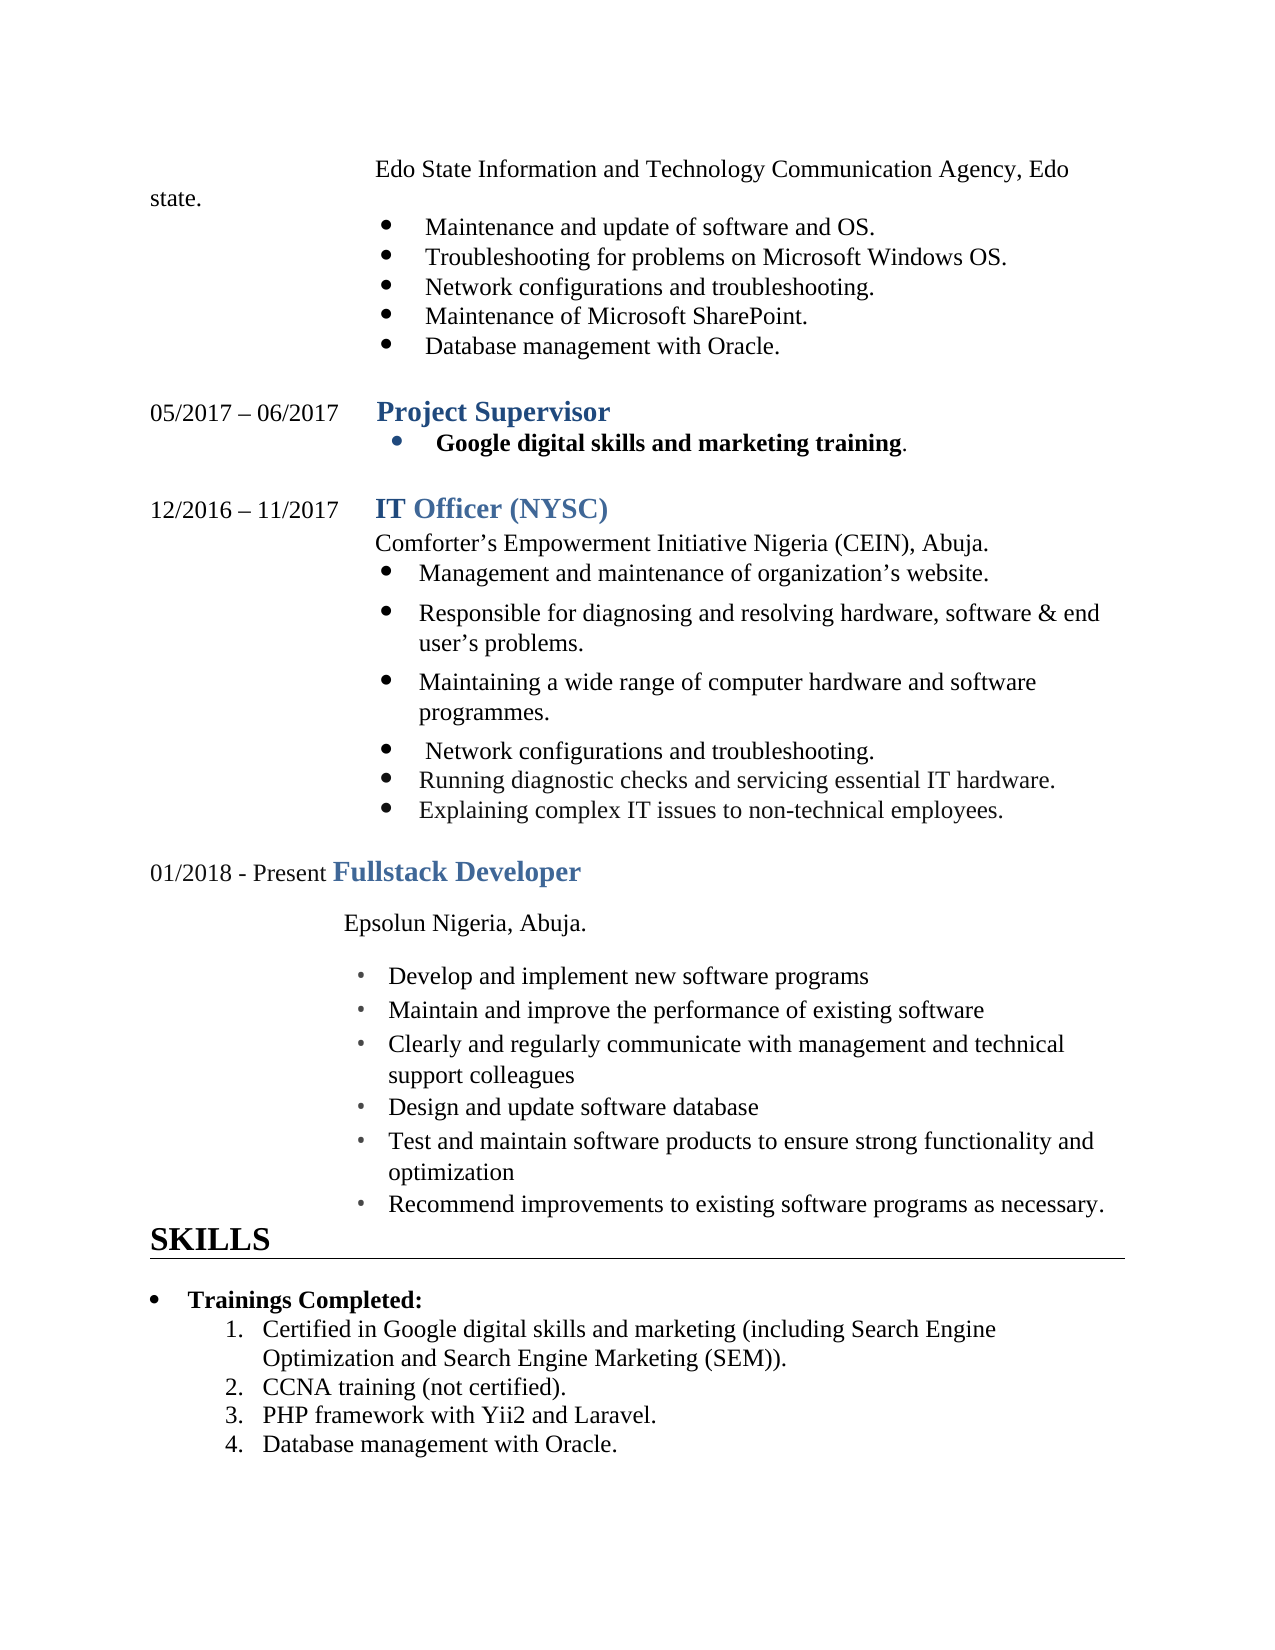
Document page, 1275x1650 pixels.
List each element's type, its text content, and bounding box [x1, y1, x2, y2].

list Network configurations and troubleshooting. [381, 736, 1125, 766]
text SKILLS [150, 1344, 1125, 1383]
list Running diagnostic checks and servicing essential IT hardware. [381, 766, 1125, 795]
list Certified in Google digital skills and marketing (including Search Engine Optimization and Search Engine Marketing (SEM)). [225, 1439, 1125, 1497]
text 01/2018 - Present Fullstack Developer [150, 854, 1125, 887]
list Design and update software database [356, 1151, 1125, 1185]
list Maintenance and update of software and OS. [381, 212, 1125, 242]
list Explaining complex IT issues to non-technical employees. [381, 795, 1125, 825]
list Maintaining a wide range of computer hardware and software programmes. [381, 667, 1125, 726]
list Trainings Completed: [150, 1411, 1125, 1439]
text 12/2016 – 11/2017 IT Officer (NYSC) Comforter’s Empowerment Initiative Nigeria (CEIN), Abuja. [150, 491, 1125, 558]
text 05/2017 – 06/2017 Project Supervisor [150, 394, 1125, 428]
list Management and maintenance of organization’s website. [381, 558, 1125, 588]
list Maintenance of Microsoft SharePoint. [381, 301, 1125, 331]
list Maintain and improve the performance of existing software [356, 1013, 1125, 1047]
list Clearly and regularly communicate with management and technical support colleagues [356, 1067, 1125, 1130]
list Troubleshooting for problems on Microsoft Windows OS. [381, 242, 1125, 272]
list Recommend improvements to existing software programs as necessary. [356, 1290, 1125, 1324]
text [150, 150, 1125, 212]
list Database management with Oracle. [381, 331, 1125, 361]
list Responsible for diagnosing and resolving hardware, software & end user’s problems. [381, 598, 1125, 657]
list Google digital skills and marketing training. [392, 428, 1125, 457]
text Epsolun Nigeria, Abuja. [150, 908, 1125, 937]
list Network configurations and troubleshooting. [381, 272, 1125, 301]
list Test and maintain software products to ensure strong functionality and optimization [356, 1206, 1125, 1269]
list Develop and implement new software programs [356, 958, 1125, 992]
